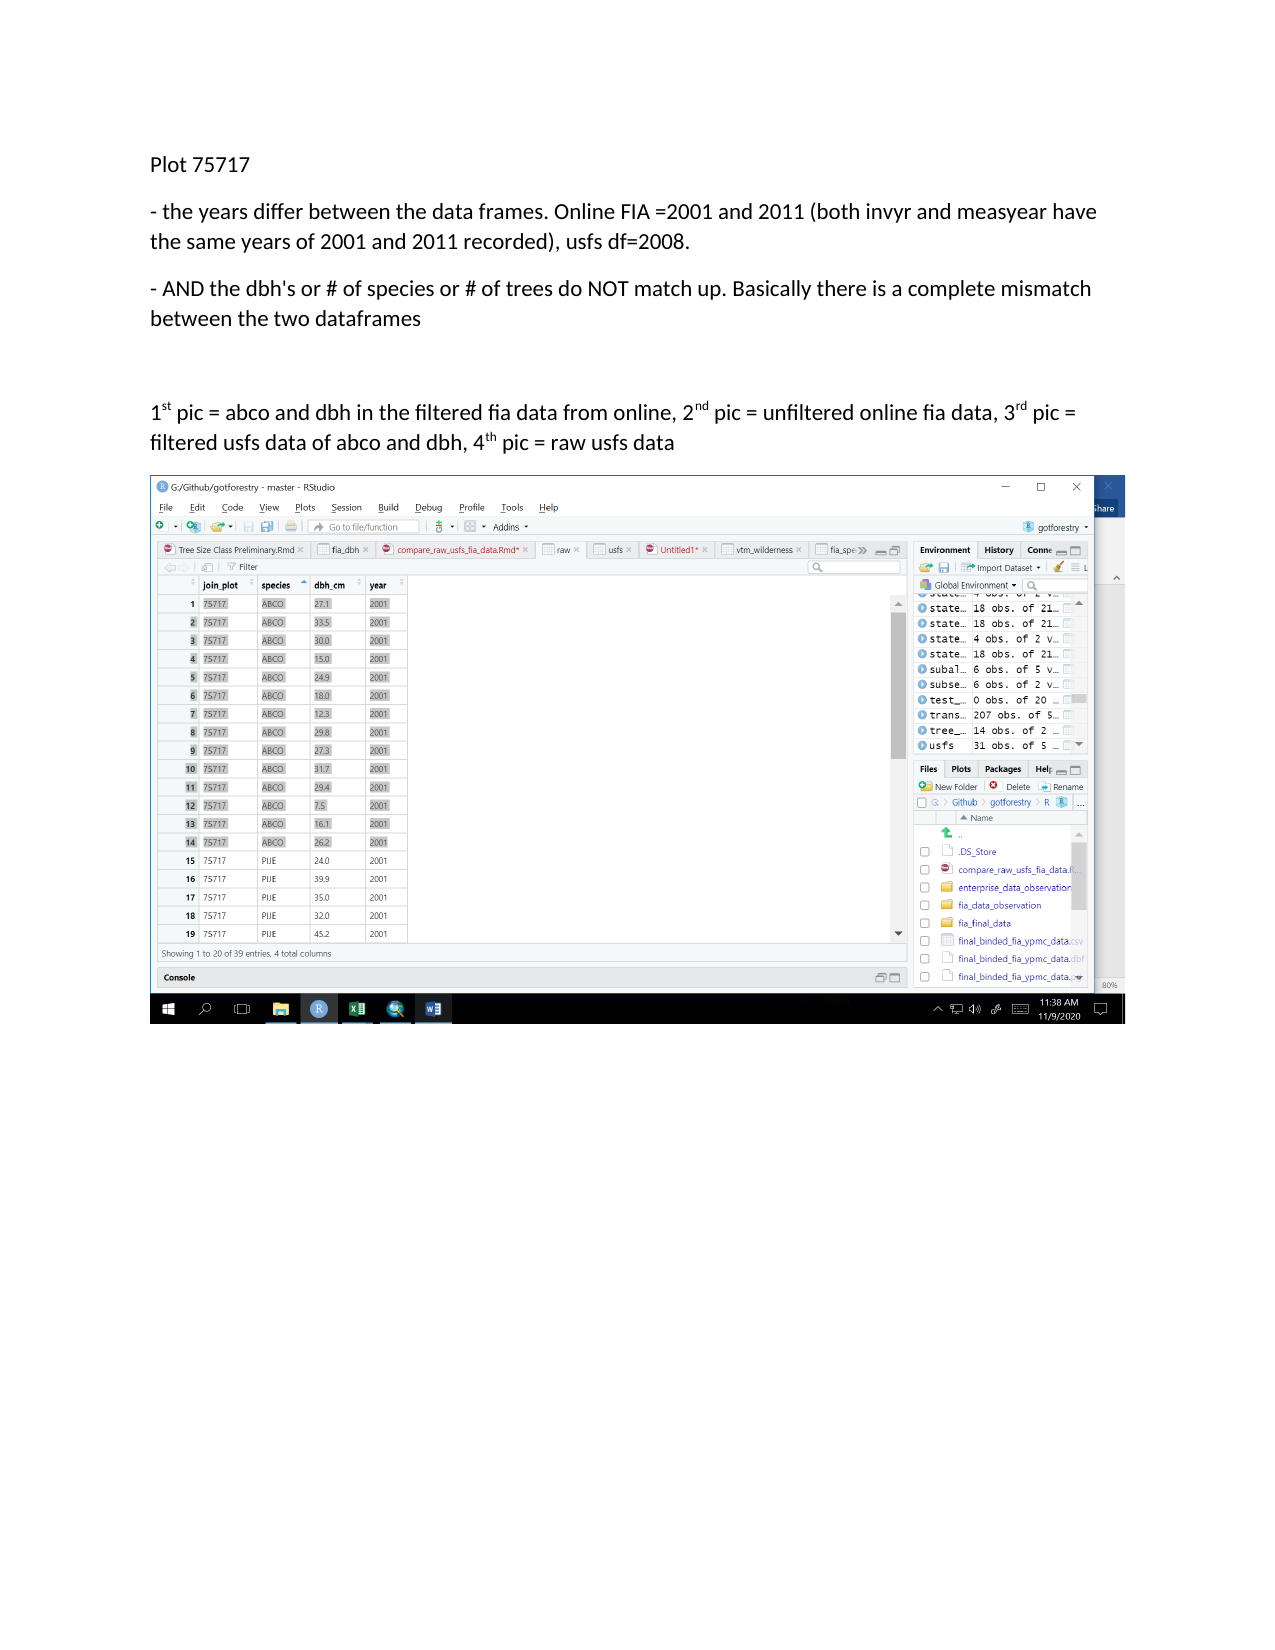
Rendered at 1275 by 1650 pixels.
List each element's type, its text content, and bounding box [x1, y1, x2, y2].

text Plot 75717 [150, 150, 1125, 178]
text 1st pic = abco and dbh in the filtered fia data from online, 2nd pic = unfiltered online fia data, 3rd pic = filtered usfs data of abco and dbh, 4th pic = raw usfs data [150, 398, 1125, 456]
text - the years differ between the data frames. Online FIA =2001 and 2011 (both invyr and measyear have the same years of 2001 and 2011 recorded), usfs df=2008. [150, 197, 1125, 255]
picture [150, 475, 1125, 1024]
text - AND the dbh's or # of species or # of trees do NOT match up. Basically there is a complete mismatch between the two dataframes [150, 274, 1125, 332]
